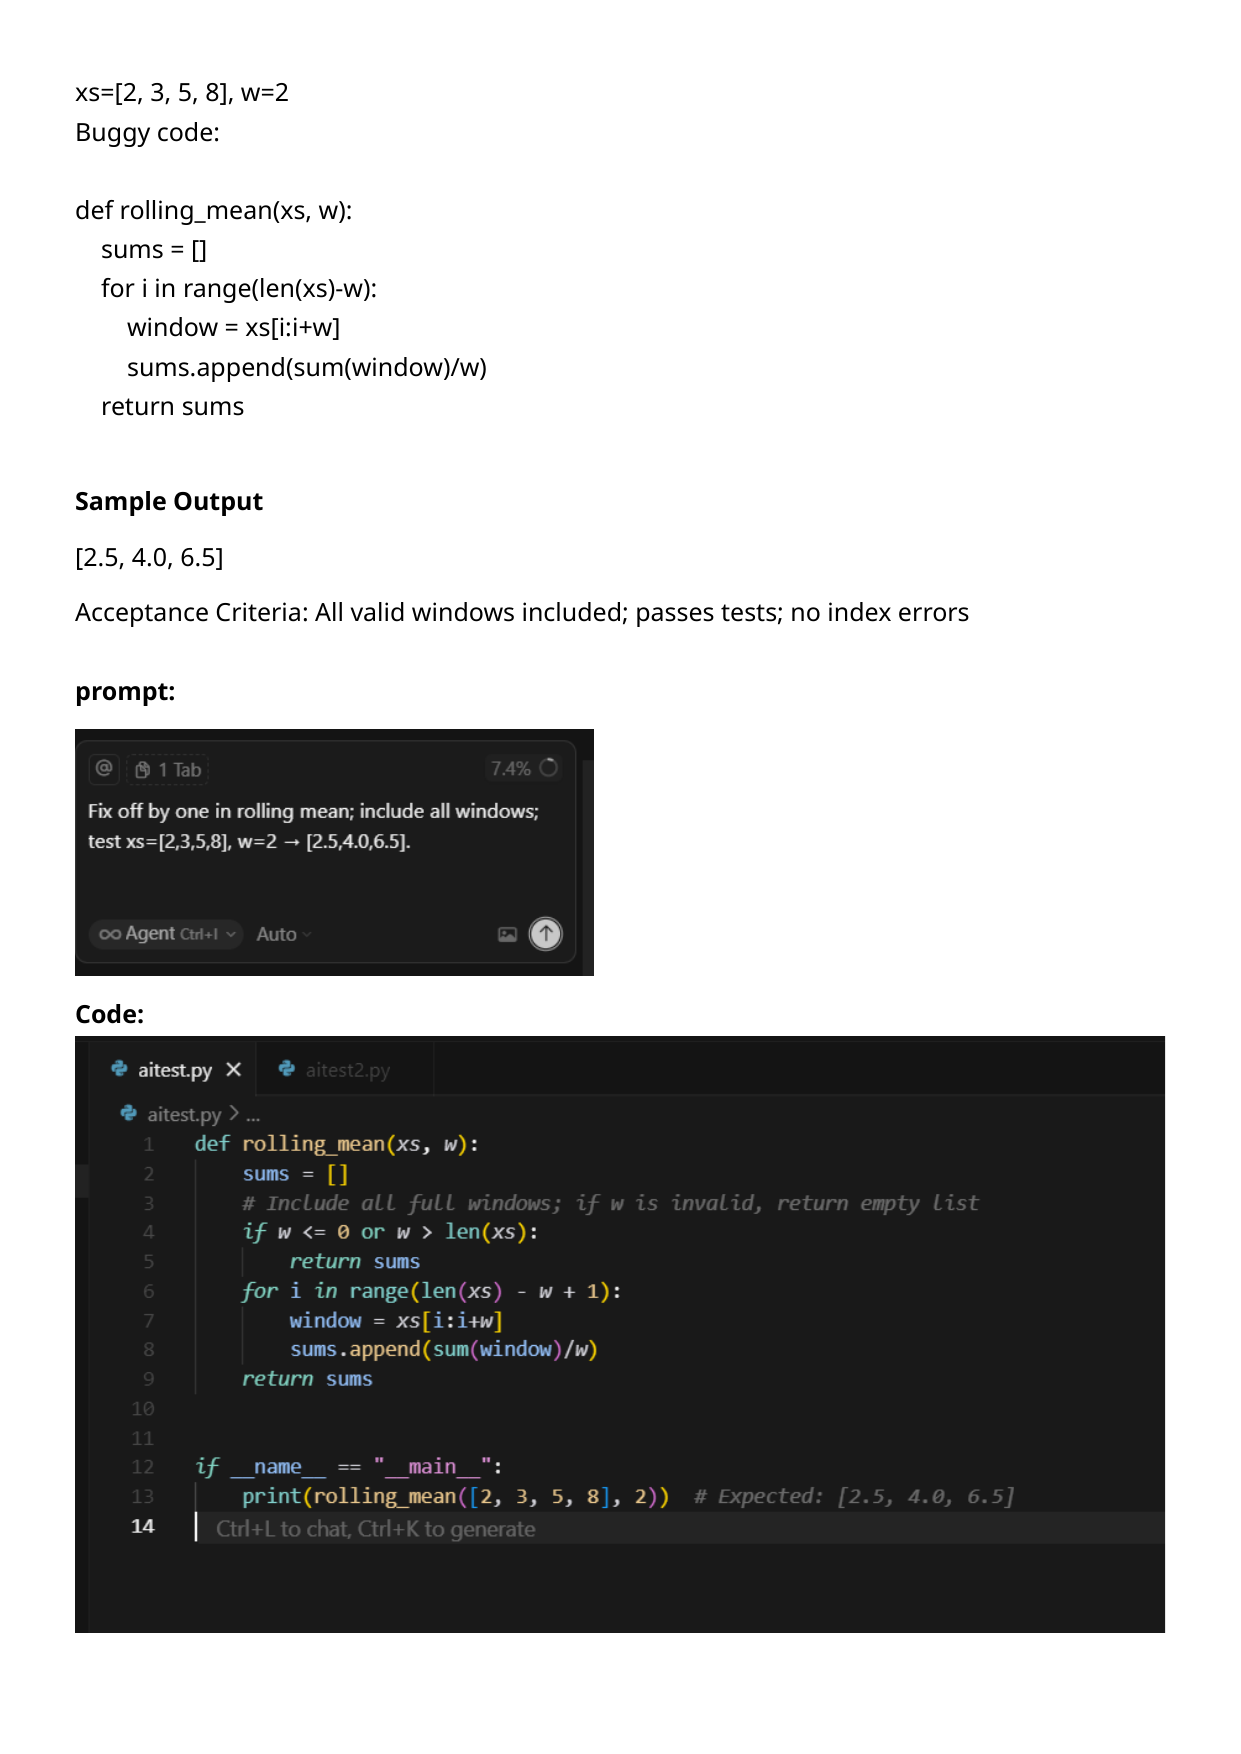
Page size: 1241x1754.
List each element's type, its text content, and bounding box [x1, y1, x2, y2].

picture [75, 1036, 1166, 1633]
text Acceptance Criteria: All valid windows included; passes tests; no index errors prompt: [75, 595, 1165, 707]
text xs=[2, 3, 5, 8], w=2 Buggy code: def rolling_mean(xs, w): sums = [] for i in range(len(xs)-w): window = xs[i:i+w] sums.append(sum(window)/w) return sums [75, 75, 1165, 462]
picture [75, 729, 594, 976]
text Sample Output [75, 483, 1165, 517]
text [2.5, 4.0, 6.5] [75, 539, 1165, 573]
text Code: [75, 997, 1165, 1036]
